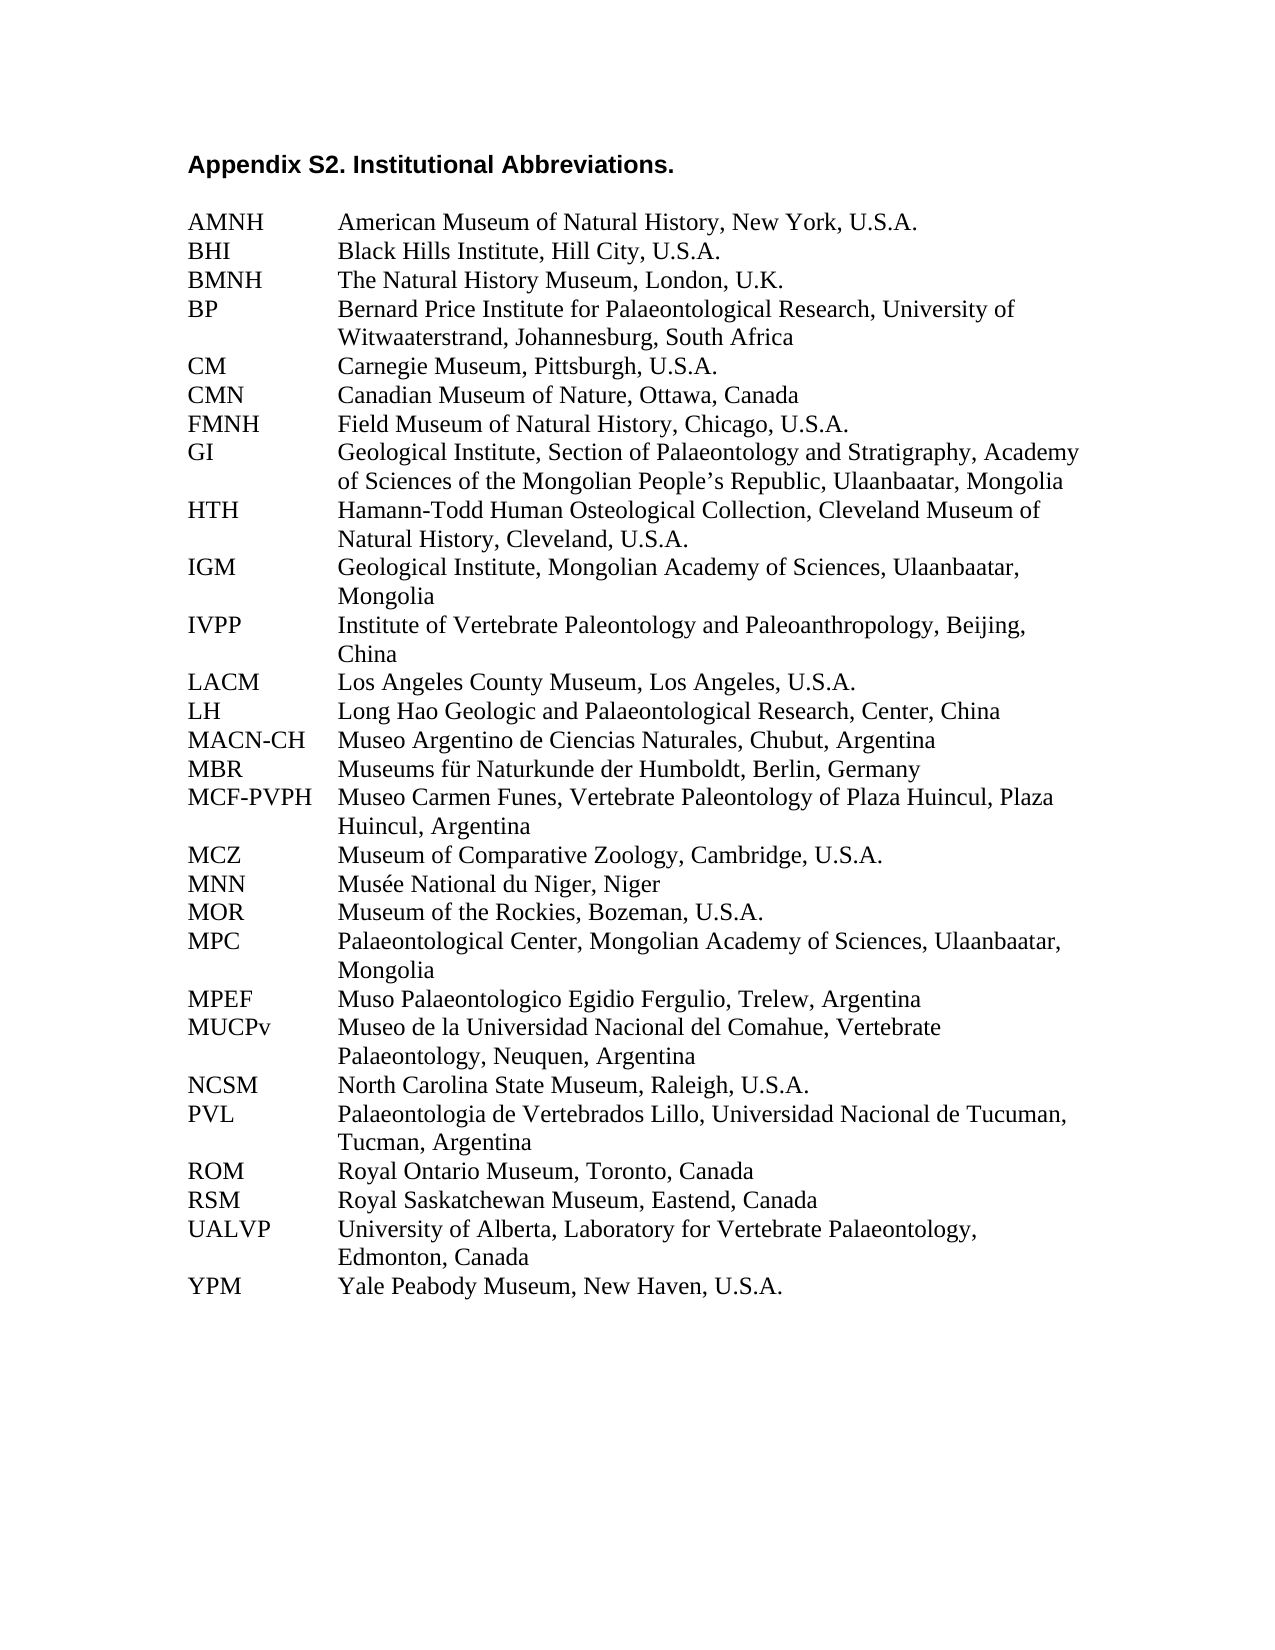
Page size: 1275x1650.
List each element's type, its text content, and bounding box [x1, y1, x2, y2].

text NCSM North Carolina State Museum, Raleigh, U.S.A. [187, 1070, 1087, 1099]
text MPC Palaeontological Center, Mongolian Academy of Sciences, Ulaanbaatar, Mongolia [187, 926, 1087, 984]
text AMNH American Museum of Natural History, New York, U.S.A. [187, 207, 1087, 236]
text RSM Royal Saskatchewan Museum, Eastend, Canada [187, 1185, 1087, 1214]
text MCF-PVPH Museo Carmen Funes, Vertebrate Paleontology of Plaza Huincul, Plaza Huincul, Argentina [187, 782, 1087, 840]
text IVPP Institute of Vertebrate Paleontology and Paleoanthropology, Beijing, China [187, 610, 1087, 667]
text HTH Hamann-Todd Human Osteological Collection, Cleveland Museum of Natural History, Cleveland, U.S.A. [187, 495, 1087, 552]
text IGM Geological Institute, Mongolian Academy of Sciences, Ulaanbaatar, Mongolia [187, 552, 1087, 610]
text YPM Yale Peabody Museum, New Haven, U.S.A. [187, 1271, 1087, 1300]
text CM Carnegie Museum, Pittsburgh, U.S.A. [187, 351, 1087, 380]
text LACM Los Angeles County Museum, Los Angeles, U.S.A. [187, 667, 1087, 696]
text MOR Museum of the Rockies, Bozeman, U.S.A. [187, 897, 1087, 926]
text GI Geological Institute, Section of Palaeontology and Stratigraphy, Academy of Sciences of the Mongolian People’s Republic, Ulaanbaatar, Mongolia [187, 437, 1087, 495]
text FMNH Field Museum of Natural History, Chicago, U.S.A. [187, 409, 1087, 437]
text MNN Musée National du Niger, Niger [187, 869, 1087, 897]
text PVL Palaeontologia de Vertebrados Lillo, Universidad Nacional de Tucuman, Tucman, Argentina [187, 1099, 1087, 1156]
text MUCPv Museo de la Universidad Nacional del Comahue, Vertebrate Palaeontology, Neuquen, Argentina [187, 1012, 1087, 1070]
text BMNH The Natural History Museum, London, U.K. [187, 265, 1087, 294]
text BP Bernard Price Institute for Palaeontological Research, University of Witwaaterstrand, Johannesburg, South Africa [187, 294, 1087, 351]
text LH Long Hao Geologic and Palaeontological Research, Center, China [187, 696, 1087, 725]
text MPEF Muso Palaeontologico Egidio Fergulio, Trelew, Argentina [187, 984, 1087, 1012]
text BHI Black Hills Institute, Hill City, U.S.A. [187, 236, 1087, 265]
text Appendix S2. Institutional Abbreviations. [187, 150, 1087, 179]
text MACN-CH Museo Argentino de Ciencias Naturales, Chubut, Argentina [187, 725, 1087, 754]
text CMN Canadian Museum of Nature, Ottawa, Canada [187, 380, 1087, 409]
text MBR Museums für Naturkunde der Humboldt, Berlin, Germany [187, 754, 1087, 782]
text ROM Royal Ontario Museum, Toronto, Canada [187, 1156, 1087, 1185]
text UALVP University of Alberta, Laboratory for Vertebrate Palaeontology, Edmonton, Canada [187, 1214, 1087, 1271]
text MCZ Museum of Comparative Zoology, Cambridge, U.S.A. [187, 840, 1087, 869]
